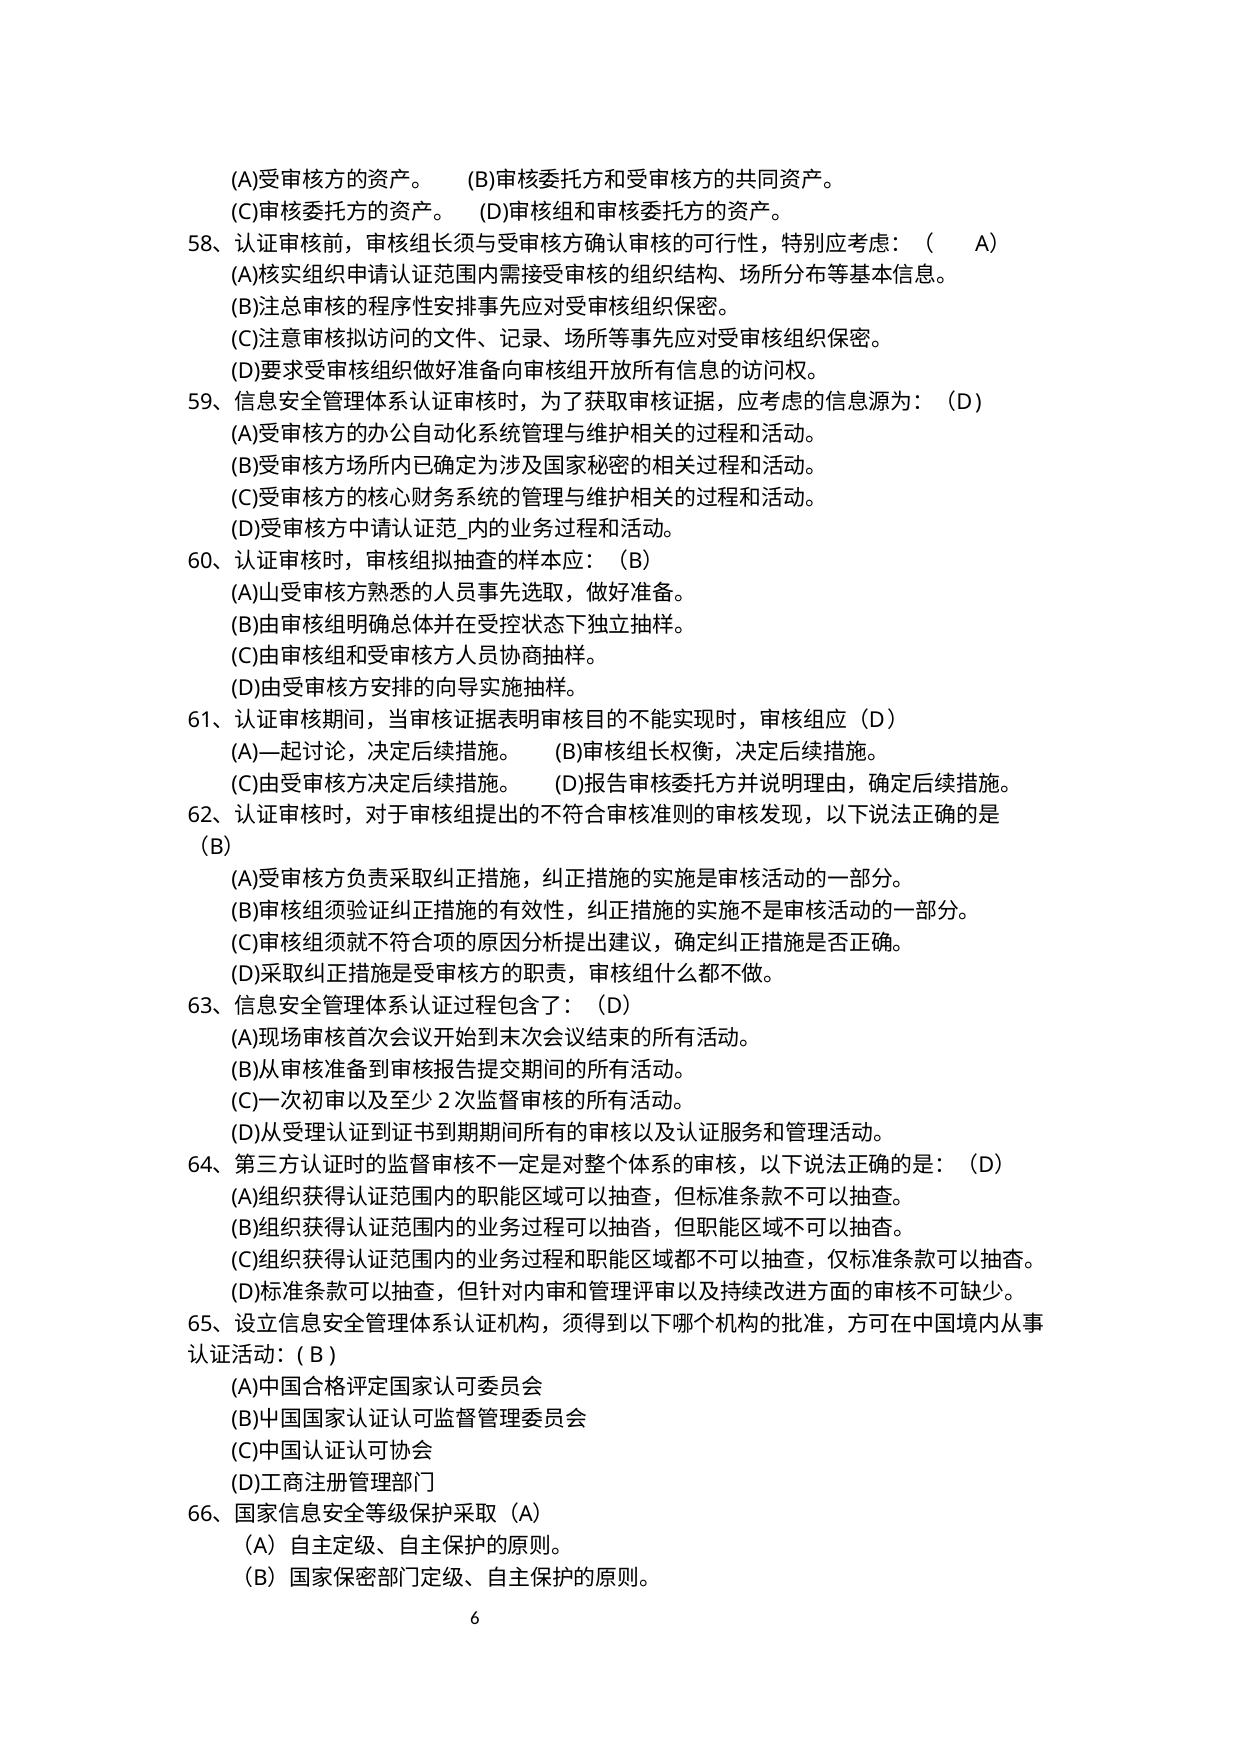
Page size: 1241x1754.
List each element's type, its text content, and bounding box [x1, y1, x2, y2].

text (C)由审核组和受审核方人员协商抽样。 [187, 638, 1053, 670]
text (C)由受审核方决定后续措施。 (D)报告审核委托方并说明理由，确定后续措施。 [187, 766, 1053, 797]
text (D)受审核方中请认证范_内的业务过程和活动。 [187, 511, 1053, 543]
text (D)从受理认证到证书到期期间所有的审核以及认证服务和管理活动。 [187, 1115, 1053, 1147]
text (C)注意审核拟访问的文件、记录、场所等事先应对受审核组织保密。 [187, 321, 1053, 353]
text (C)审核委托方的资产。 (D)审核组和审核委托方的资产。 [187, 194, 1053, 226]
text (B)从审核准备到审核报告提交期间的所有活动。 [187, 1052, 1053, 1083]
text 59、信息安全管理体系认证审核时，为了获取审核证据，应考虑的信息源为：（D ) [187, 384, 1053, 416]
text 62、认证审核时，对于审核组提出的不符合审核准则的审核发现，以下说法正确的是（B） [187, 797, 1053, 861]
text 64、第三方认证时的监督审核不一定是对整个体系的审核，以下说法正确的是：（D） [187, 1147, 1053, 1179]
text (A)山受审核方熟悉的人员事先选取，做好准备。 [187, 575, 1053, 607]
text （B）国家保密部门定级、自主保护的原则。 [187, 1560, 1053, 1592]
text (C)一次初审以及至少2次监督审核的所有活动。 [187, 1083, 1053, 1115]
text (A)中国合格评定国家认可委员会 [187, 1369, 1053, 1401]
text (C)中国认证认可协会 [187, 1433, 1053, 1464]
text (B)由审核组明确总体并在受控状态下独立抽样。 [187, 607, 1053, 638]
text (A)—起讨论，决定后续措施。 (B)审核组长权衡，决定后续措施。 [187, 734, 1053, 766]
text (B)审核组须验证纠正措施的有效性，纠正措施的实施不是审核活动的一部分。 [187, 893, 1053, 924]
text (C)审核组须就不符合项的原因分析提出建议，确定纠正措施是否正确。 [187, 924, 1053, 956]
text (A)核实组织申请认证范围内需接受审核的组织结构、场所分布等基本信息。 [187, 257, 1053, 289]
text (B)屮国国家认证认可监督管理委员会 [187, 1401, 1053, 1433]
text 66、国家信息安全等级保护采取（A） [187, 1496, 1053, 1528]
text (C)受审核方的核心财务系统的管理与维护相关的过程和活动。 [187, 480, 1053, 511]
text 63、信息安全管理体系认证过程包含了：（D） [187, 988, 1053, 1020]
text (A)受审核方的办公自动化系统管理与维护相关的过程和活动。 [187, 416, 1053, 448]
text (A)组织获得认证范围内的职能区域可以抽查，但标准条款不可以抽查。 [187, 1179, 1053, 1210]
text (D)采取纠正措施是受审核方的职责，审核组什么都不做。 [187, 956, 1053, 988]
text 58、认证审核前，审核组长须与受审核方确认审核的可行性，特别应考虑：（ A） [187, 226, 1053, 257]
text (B)组织获得认证范围内的业务过程可以抽沓，但职能区域不可以抽杳。 [187, 1210, 1053, 1242]
text （A）自主定级、自主保护的原则。 [187, 1528, 1053, 1560]
text (D)工商注册管理部门 [187, 1464, 1053, 1496]
text 60、认证审核时，审核组拟抽査的样本应：（B） [187, 543, 1053, 575]
text (A)现场审核首次会议开始到末次会议结束的所有活动。 [187, 1020, 1053, 1052]
text 61、认证审核期间，当审核证据表明审核目的不能实现时，审核组应（D ） [187, 702, 1053, 734]
text (D)由受审核方安排的向导实施抽样。 [187, 670, 1053, 702]
text (A)受审核方负责采取纠正措施，纠正措施的实施是审核活动的一部分。 [187, 861, 1053, 893]
text (B)受审核方场所内已确定为涉及国家秘密的相关过程和活动。 [187, 448, 1053, 480]
text (D)要求受审核组织做好准备向审核组开放所有信息的访问权。 [187, 353, 1053, 384]
text (A)受审核方的资产。 (B)审核委托方和受审核方的共同资产。 [187, 162, 1053, 194]
text (B)注总审核的程序性安排事先应对受审核组织保密。 [187, 289, 1053, 321]
text (C)组织获得认证范围内的业务过程和职能区域都不可以抽查，仅标准条款可以抽杳。 [187, 1242, 1053, 1274]
text 65、设立信息安全管理体系认证机构，须得到以下哪个机构的批准，方可在中国境内从事认证活动：( B ) [187, 1306, 1053, 1369]
text (D)标准条款可以抽查，但针对内审和管理评审以及持续改进方面的审核不可缺少。 [187, 1274, 1053, 1306]
